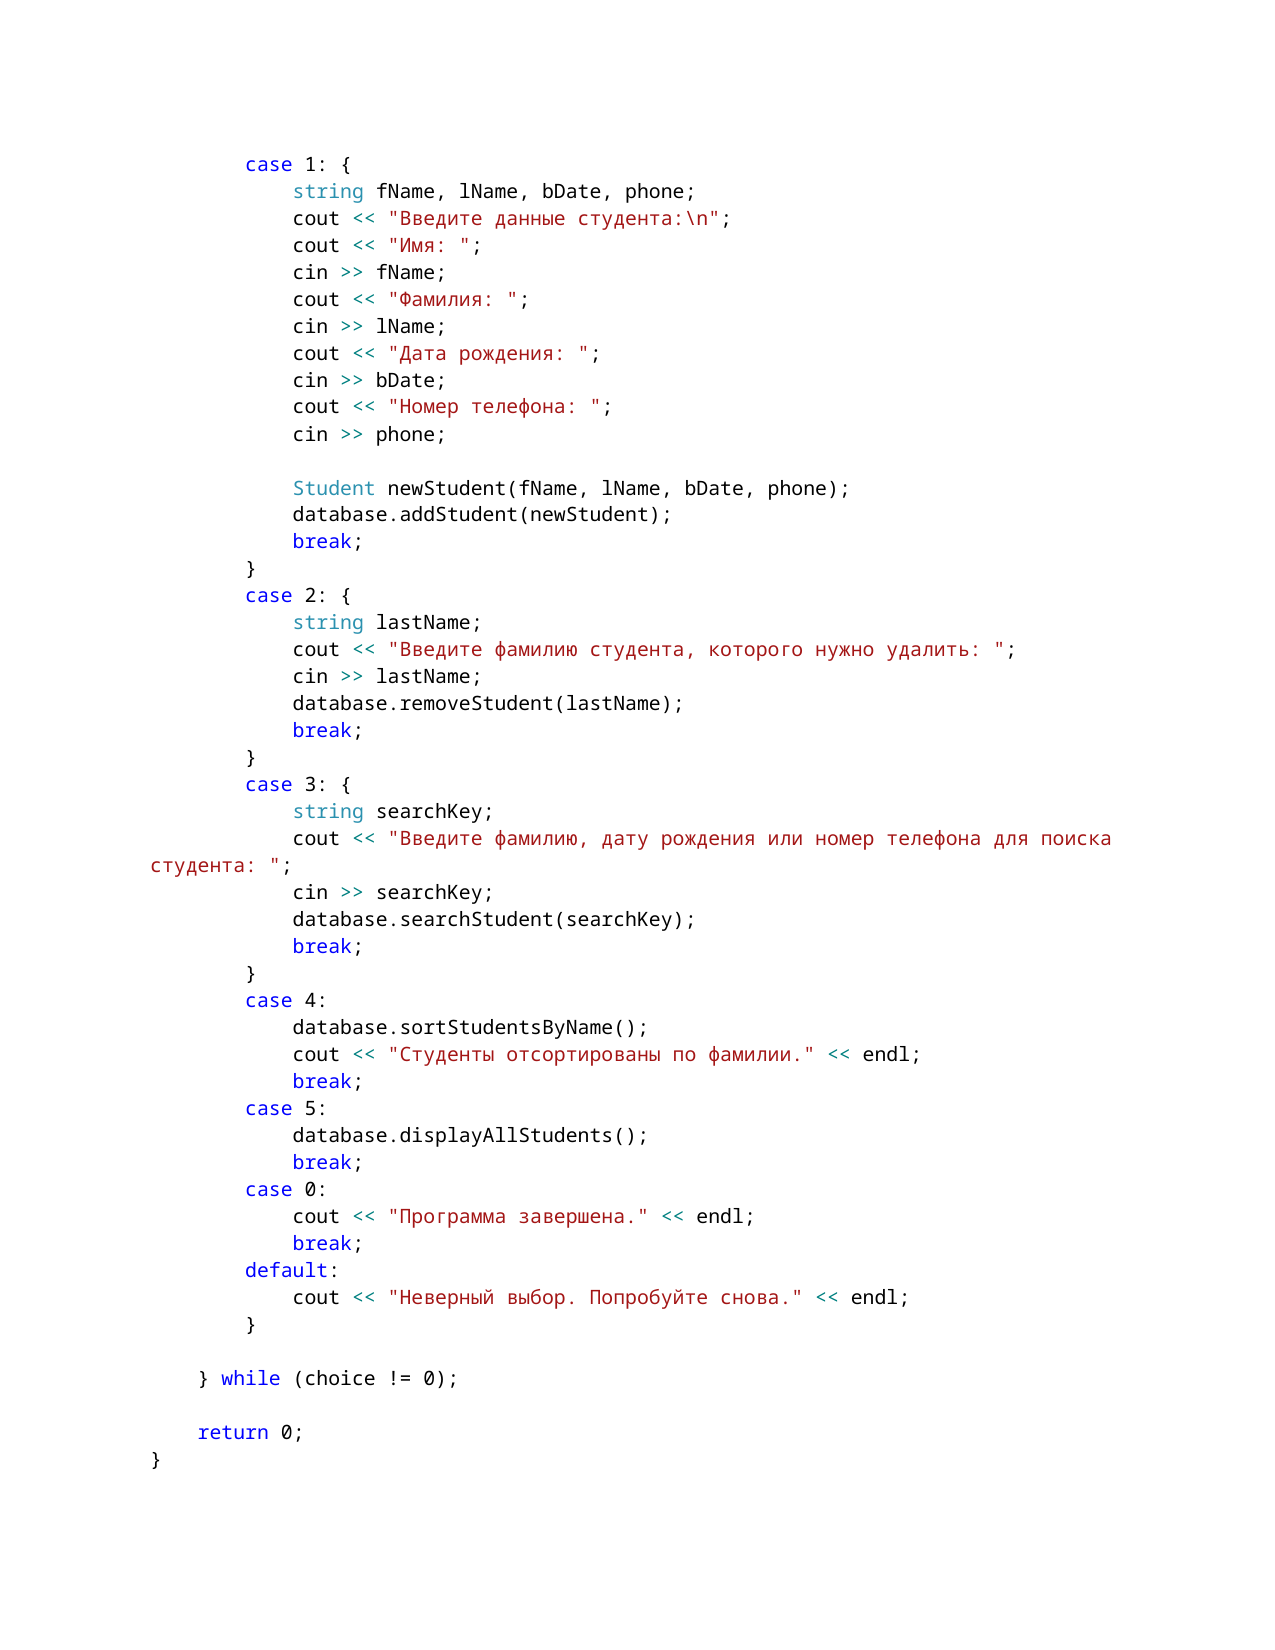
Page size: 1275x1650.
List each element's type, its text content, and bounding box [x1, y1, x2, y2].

text database.removeStudent(lastName); [150, 689, 1125, 717]
text break; [150, 1067, 1125, 1094]
text } [150, 1445, 1125, 1472]
text cin >> lName; [150, 312, 1125, 339]
text cout << "Номер телефона: "; [150, 393, 1125, 420]
text cin >> phone; [150, 420, 1125, 447]
text break; [150, 717, 1125, 743]
text database.searchStudent(searchKey); [150, 905, 1125, 932]
text cout << "Программа завершена." << endl; [150, 1202, 1125, 1229]
text } [150, 959, 1125, 986]
text cout << "Имя: "; [150, 231, 1125, 258]
text break; [150, 932, 1125, 959]
text } [150, 743, 1125, 771]
text database.addStudent(newStudent); [150, 501, 1125, 528]
text case 3: { [150, 771, 1125, 797]
text break; [150, 1148, 1125, 1175]
text cin >> fName; [150, 258, 1125, 285]
text string lastName; [150, 609, 1125, 636]
text } [150, 1310, 1125, 1337]
text cout << "Студенты отсортированы по фамилии." << endl; [150, 1040, 1125, 1067]
text cout << "Фамилия: "; [150, 285, 1125, 312]
text cout << "Введите фамилию, дату рождения или номер телефона для поиска студента: "; [150, 824, 1125, 878]
text } [150, 555, 1125, 582]
text cout << "Дата рождения: "; [150, 339, 1125, 366]
text case 2: { [150, 582, 1125, 609]
text database.sortStudentsByName(); [150, 1013, 1125, 1040]
text cin >> lastName; [150, 663, 1125, 689]
text case 4: [150, 986, 1125, 1013]
text case 1: { [150, 150, 1125, 177]
text case 5: [150, 1094, 1125, 1121]
text cin >> searchKey; [150, 878, 1125, 905]
text database.displayAllStudents(); [150, 1121, 1125, 1148]
text default: [150, 1256, 1125, 1283]
text case 0: [150, 1175, 1125, 1202]
text cout << "Неверный выбор. Попробуйте снова." << endl; [150, 1283, 1125, 1310]
text break; [150, 1229, 1125, 1256]
text string fName, lName, bDate, phone; [150, 177, 1125, 204]
text Student newStudent(fName, lName, bDate, phone); [150, 474, 1125, 501]
text cout << "Введите фамилию студента, которого нужно удалить: "; [150, 636, 1125, 663]
text cout << "Введите данные студента:\n"; [150, 204, 1125, 231]
text return 0; [150, 1418, 1125, 1445]
text } while (choice != 0); [150, 1364, 1125, 1391]
text string searchKey; [150, 797, 1125, 824]
text cin >> bDate; [150, 366, 1125, 393]
text break; [150, 528, 1125, 555]
